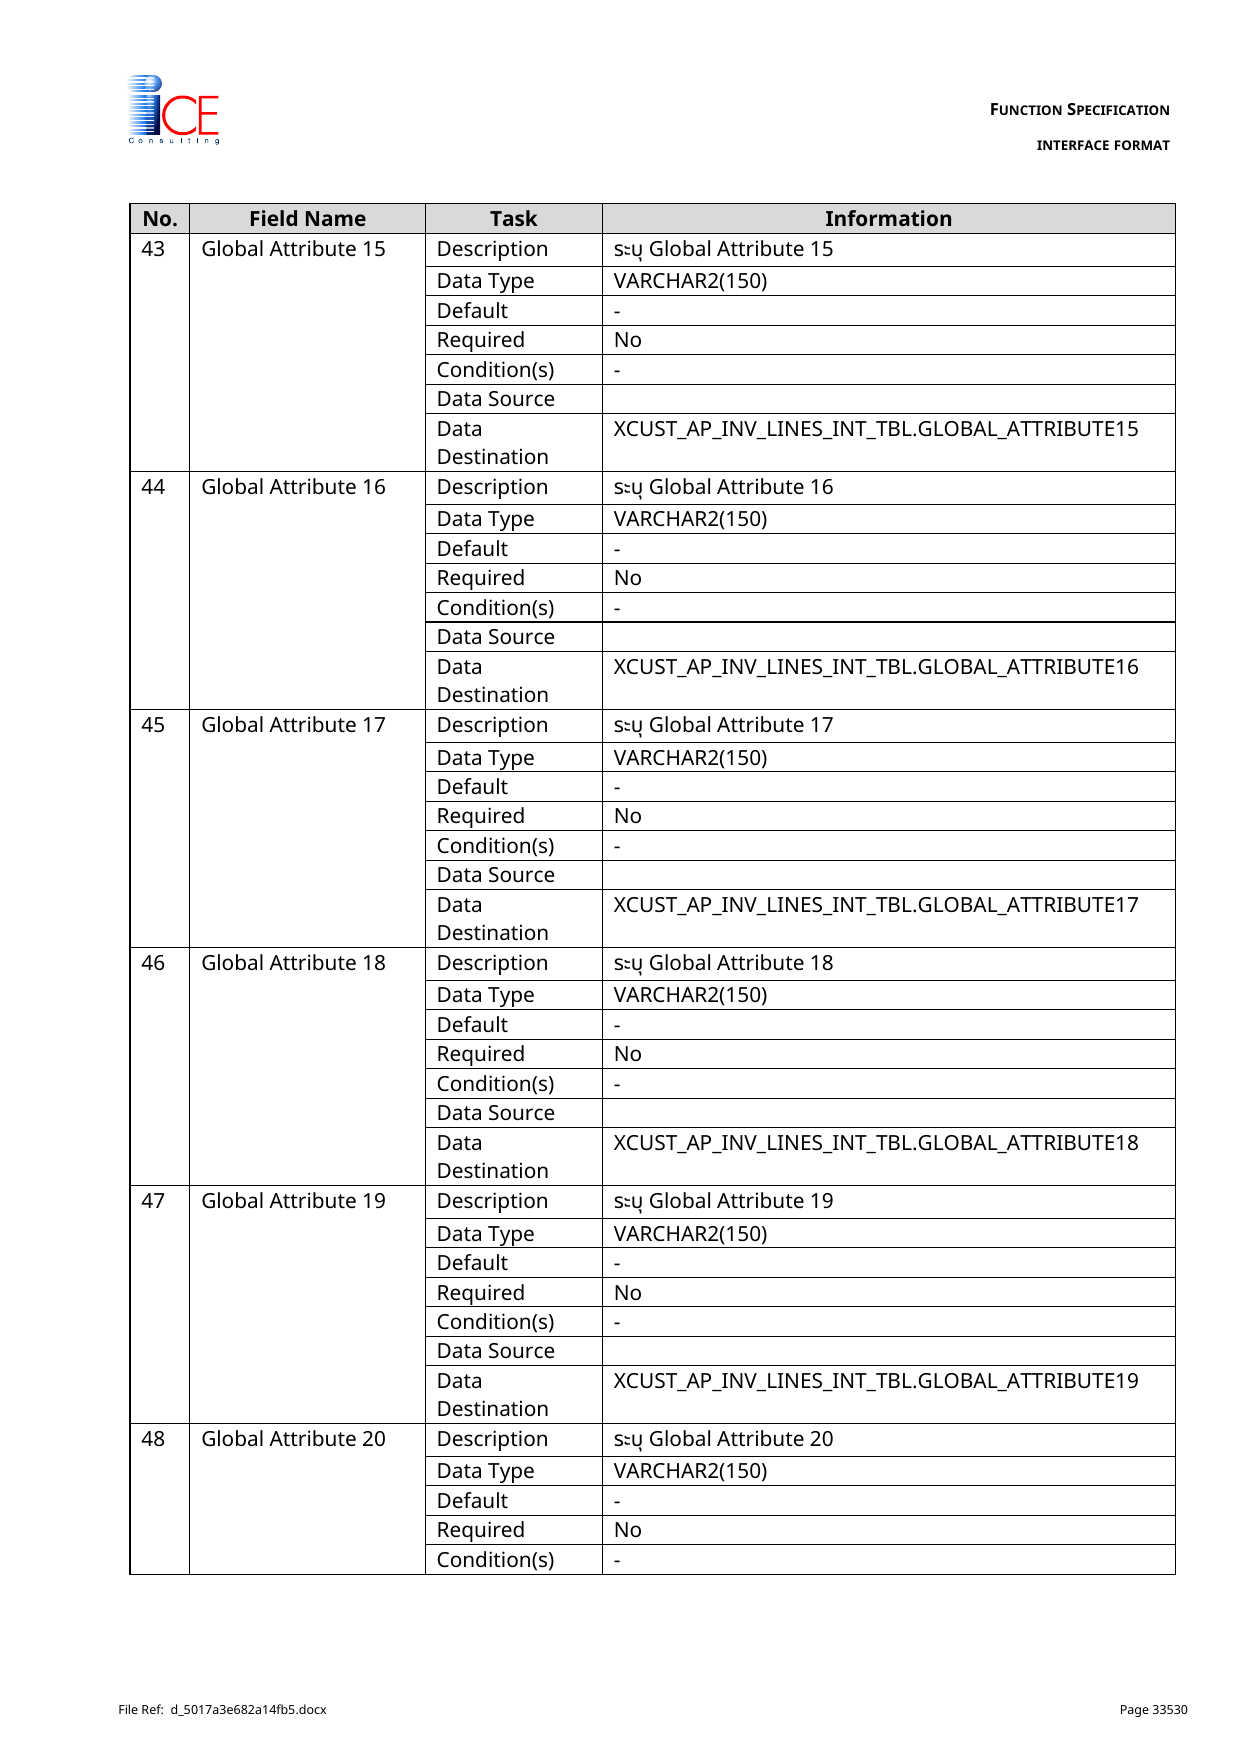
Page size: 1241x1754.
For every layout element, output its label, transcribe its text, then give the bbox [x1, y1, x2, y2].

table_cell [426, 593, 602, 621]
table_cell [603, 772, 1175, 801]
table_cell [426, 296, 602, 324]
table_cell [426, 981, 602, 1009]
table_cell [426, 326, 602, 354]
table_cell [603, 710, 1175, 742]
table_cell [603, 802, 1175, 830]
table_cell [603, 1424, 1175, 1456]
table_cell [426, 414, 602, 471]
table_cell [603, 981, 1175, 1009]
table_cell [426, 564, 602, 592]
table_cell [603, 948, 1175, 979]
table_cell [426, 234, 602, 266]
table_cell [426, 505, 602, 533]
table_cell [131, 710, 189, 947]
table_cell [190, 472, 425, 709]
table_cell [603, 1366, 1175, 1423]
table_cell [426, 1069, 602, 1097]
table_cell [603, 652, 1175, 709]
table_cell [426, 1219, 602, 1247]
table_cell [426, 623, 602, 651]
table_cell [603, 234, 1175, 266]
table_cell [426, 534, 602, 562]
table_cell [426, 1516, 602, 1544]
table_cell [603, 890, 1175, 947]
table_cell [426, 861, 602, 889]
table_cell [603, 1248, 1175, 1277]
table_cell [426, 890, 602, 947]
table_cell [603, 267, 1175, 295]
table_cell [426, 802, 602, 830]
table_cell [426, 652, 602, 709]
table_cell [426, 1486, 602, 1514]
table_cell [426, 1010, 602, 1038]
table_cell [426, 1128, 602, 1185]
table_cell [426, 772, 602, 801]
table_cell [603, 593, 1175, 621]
table_header Field Name [190, 204, 425, 233]
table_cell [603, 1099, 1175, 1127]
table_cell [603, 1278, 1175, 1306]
table_header Information [603, 204, 1175, 233]
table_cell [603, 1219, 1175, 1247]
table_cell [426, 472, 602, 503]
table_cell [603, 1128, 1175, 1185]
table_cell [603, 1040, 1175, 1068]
table_header No. [131, 204, 189, 233]
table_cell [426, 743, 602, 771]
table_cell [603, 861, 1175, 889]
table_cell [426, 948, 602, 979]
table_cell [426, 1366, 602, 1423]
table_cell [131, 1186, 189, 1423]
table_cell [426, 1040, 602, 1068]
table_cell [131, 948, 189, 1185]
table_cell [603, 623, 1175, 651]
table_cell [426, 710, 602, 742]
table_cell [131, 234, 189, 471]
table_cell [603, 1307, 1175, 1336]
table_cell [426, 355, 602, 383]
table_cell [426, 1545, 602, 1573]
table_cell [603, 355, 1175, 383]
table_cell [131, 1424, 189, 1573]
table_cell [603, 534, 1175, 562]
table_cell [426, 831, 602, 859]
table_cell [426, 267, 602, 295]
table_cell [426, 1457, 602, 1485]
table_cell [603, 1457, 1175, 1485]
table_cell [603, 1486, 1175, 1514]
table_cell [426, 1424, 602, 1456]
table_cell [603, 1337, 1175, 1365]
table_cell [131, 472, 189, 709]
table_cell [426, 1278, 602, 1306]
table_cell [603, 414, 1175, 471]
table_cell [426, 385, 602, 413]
table_header Task [426, 204, 602, 233]
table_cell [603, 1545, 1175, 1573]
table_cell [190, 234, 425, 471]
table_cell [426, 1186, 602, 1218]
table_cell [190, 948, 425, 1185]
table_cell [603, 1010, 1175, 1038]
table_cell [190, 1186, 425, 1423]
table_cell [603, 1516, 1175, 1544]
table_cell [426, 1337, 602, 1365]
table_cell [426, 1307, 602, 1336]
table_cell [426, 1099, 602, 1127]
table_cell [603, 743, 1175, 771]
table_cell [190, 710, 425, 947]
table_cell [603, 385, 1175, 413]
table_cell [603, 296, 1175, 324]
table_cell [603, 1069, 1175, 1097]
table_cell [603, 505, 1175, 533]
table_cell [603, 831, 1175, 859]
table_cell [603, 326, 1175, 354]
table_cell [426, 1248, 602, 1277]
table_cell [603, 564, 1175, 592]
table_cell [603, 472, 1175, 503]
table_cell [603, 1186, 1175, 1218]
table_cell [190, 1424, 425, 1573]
